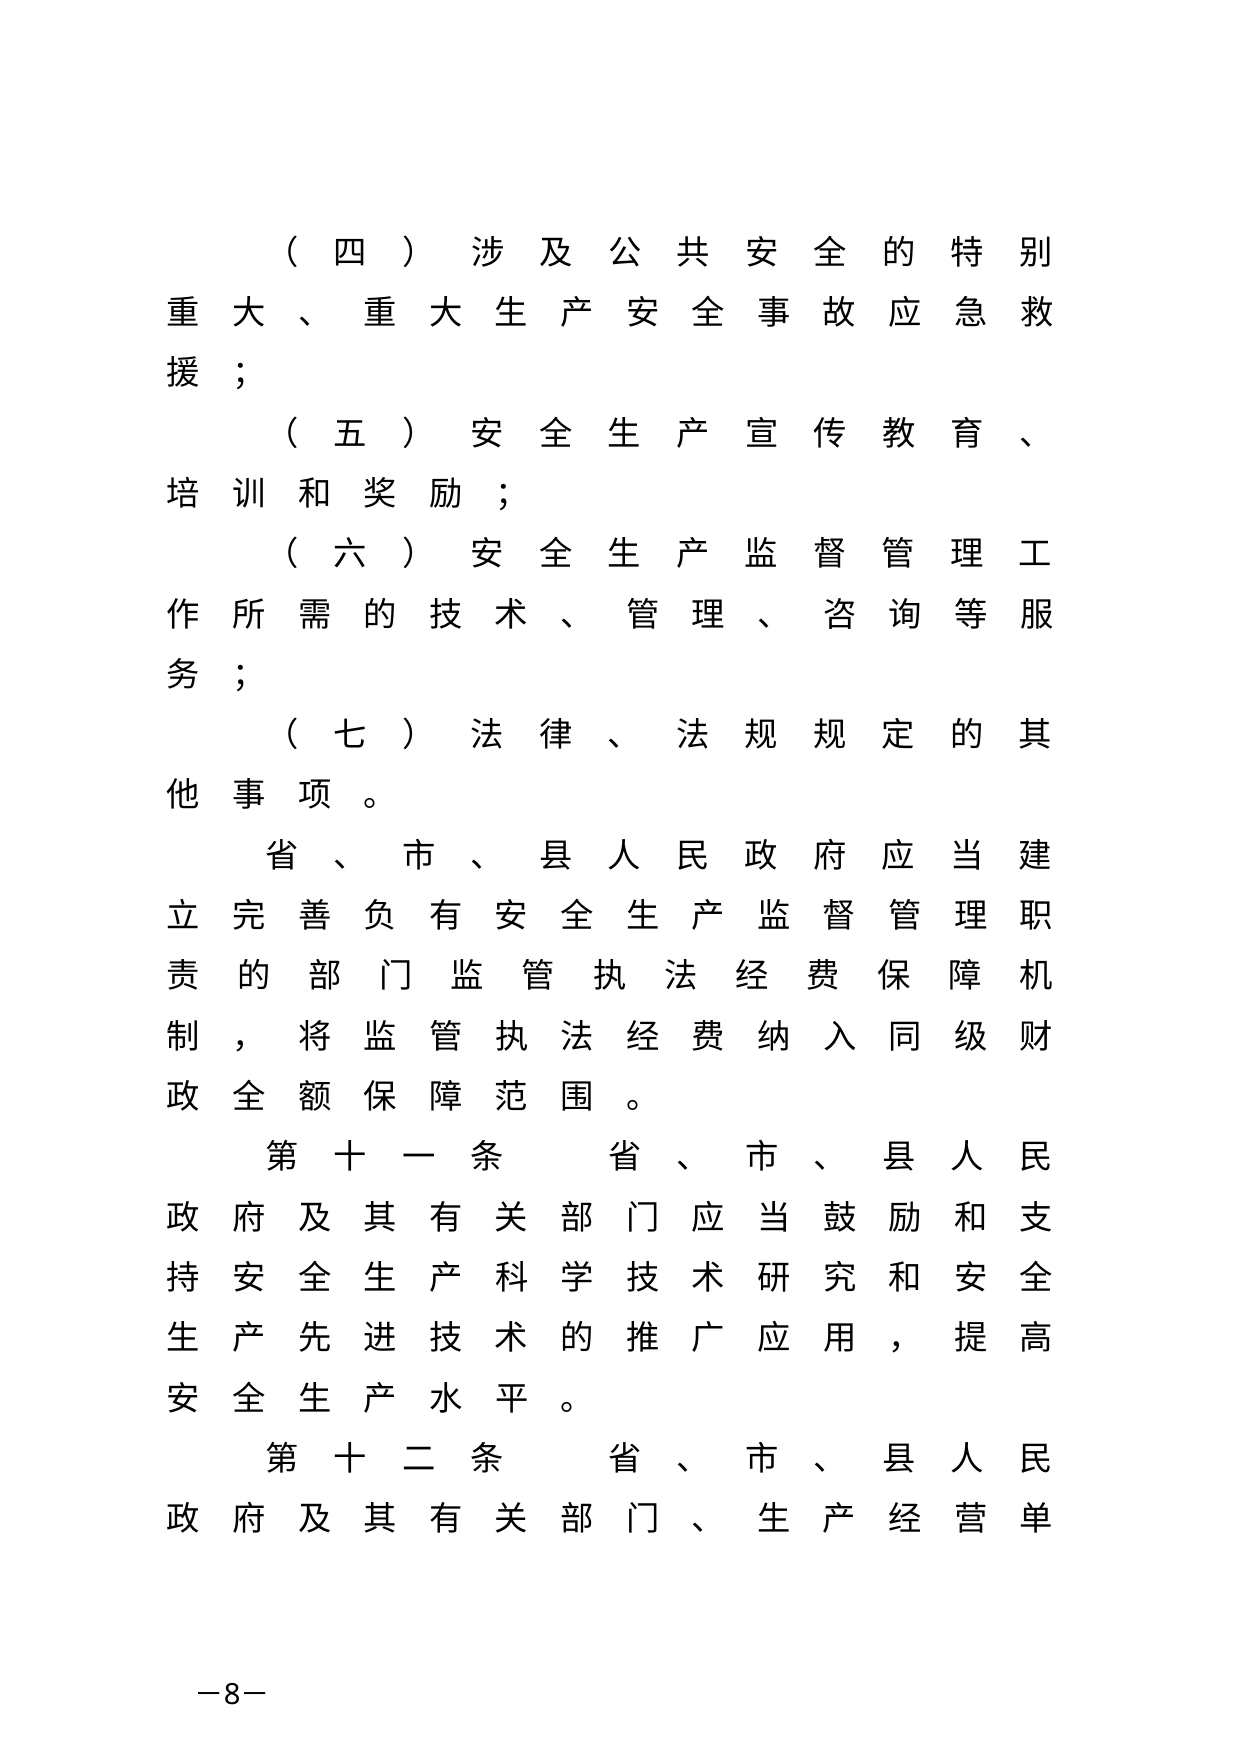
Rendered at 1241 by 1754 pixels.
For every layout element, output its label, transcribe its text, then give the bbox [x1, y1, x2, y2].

text 省、市、县人民政府应当建立完善负有安全生产监督管理职责的部门监管执法经费保障机制，将监管执法经费纳入同级财政全额保障范围。 [167, 822, 1085, 1124]
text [167, 1426, 1085, 1546]
text 第十一条 省、市、县人民政府及其有关部门应当鼓励和支持安全生产科学技术研究和安全生产先进技术的推广应用，提高安全生产水平。 [167, 1124, 1085, 1426]
text （六）安全生产监督管理工作所需的技术、管理、咨询等服务； [167, 521, 1085, 702]
text （四）涉及公共安全的特别重大、重大生产安全事故应急救援； [167, 219, 1085, 400]
text （七）法律、法规规定的其他事项。 [167, 702, 1085, 822]
text （五）安全生产宣传教育、培训和奖励； [167, 400, 1085, 521]
